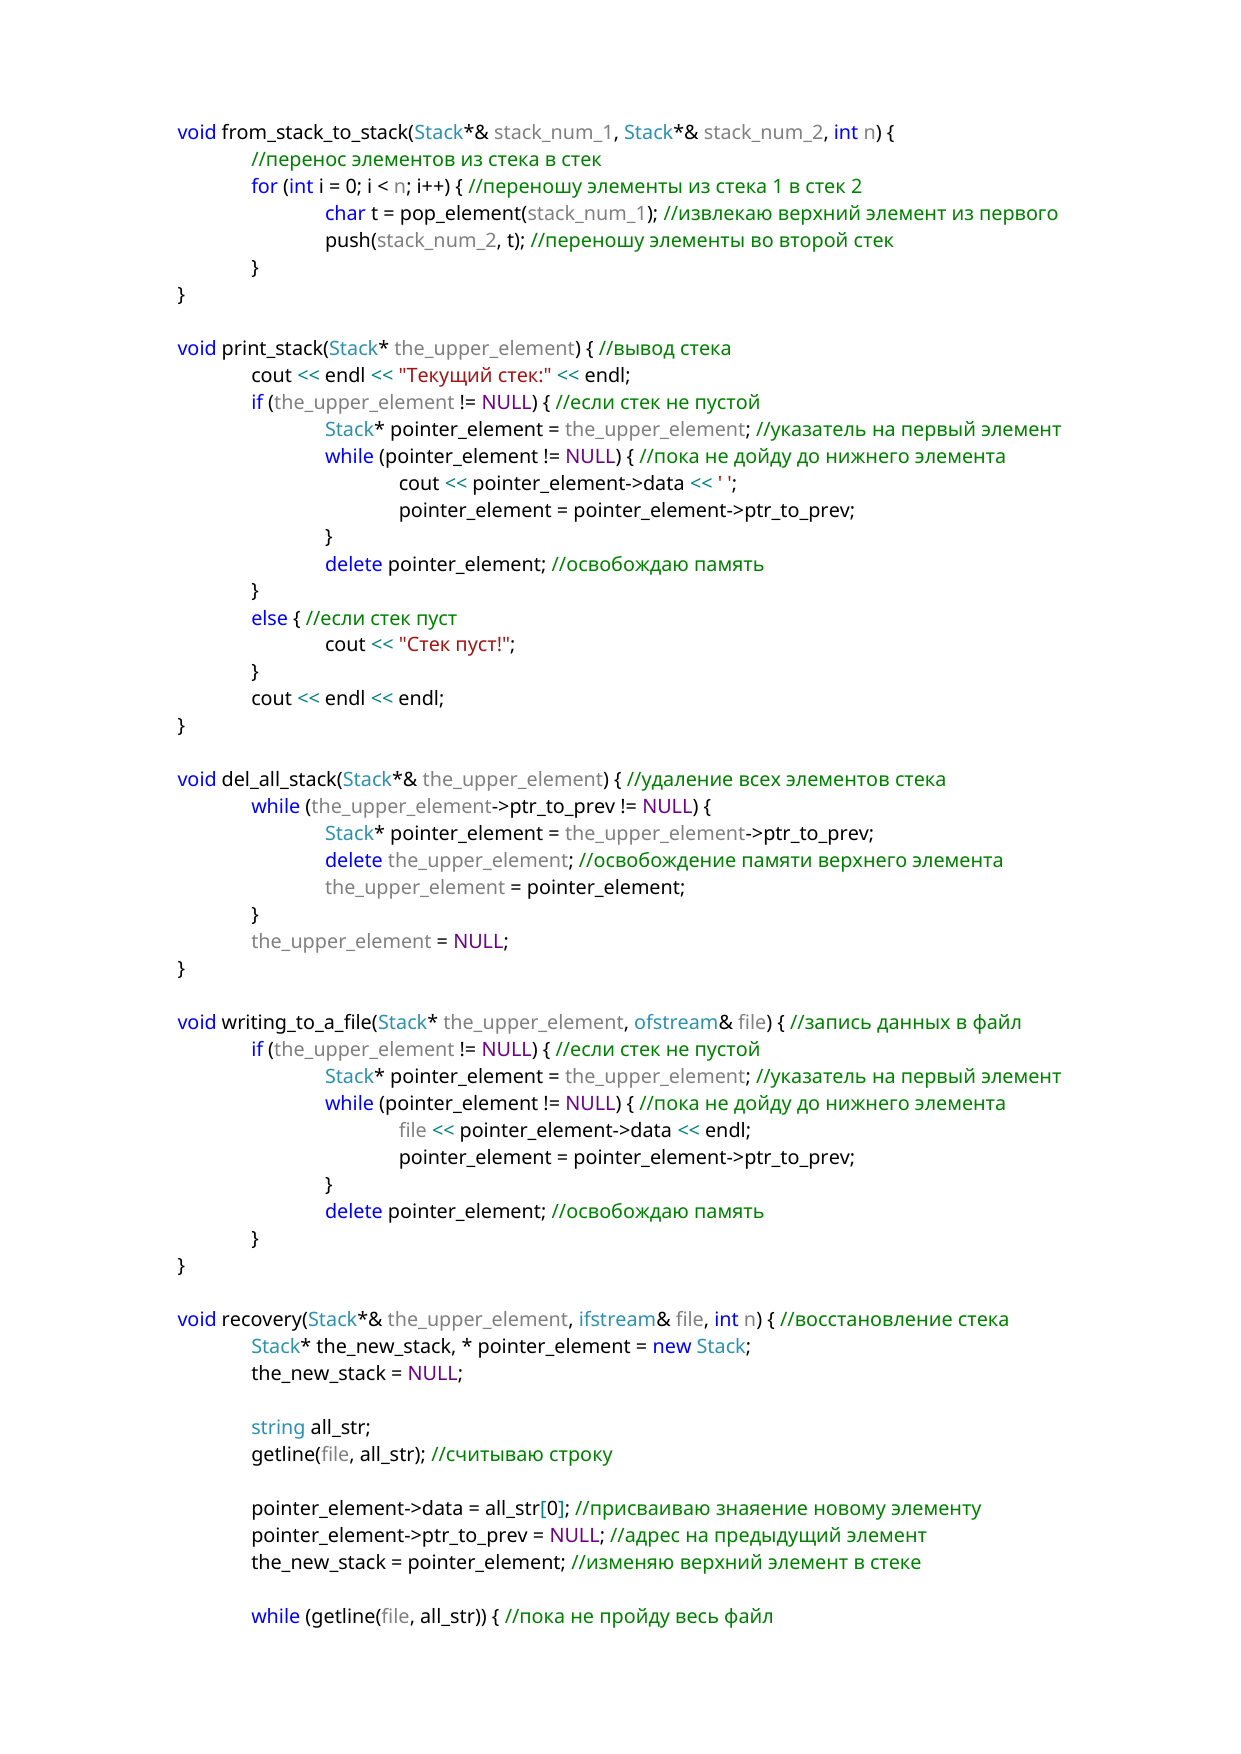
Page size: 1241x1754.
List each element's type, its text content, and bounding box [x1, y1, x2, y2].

text delete pointer_element; //освобождаю память [177, 1197, 1152, 1224]
text the_upper_element = pointer_element; [177, 873, 1152, 901]
text Stack* the_new_stack, * pointer_element = new Stack; [177, 1332, 1152, 1359]
text Stack* pointer_element = the_upper_element; //указатель на первый элемент [177, 1062, 1152, 1089]
text cout << "Стек пуст!"; [177, 631, 1152, 658]
text while (getline(file, all_str)) { //пока не пройду весь файл [177, 1602, 1152, 1629]
text while (pointer_element != NULL) { //пока не дойду до нижнего элемента [177, 442, 1152, 469]
text } [177, 901, 1152, 927]
text } [177, 577, 1152, 604]
text file << pointer_element->data << endl; [177, 1116, 1152, 1143]
text Stack* pointer_element = the_upper_element; //указатель на первый элемент [177, 415, 1152, 442]
text pointer_element->data = all_str[0]; //присваиваю знаяение новому элементу [177, 1494, 1152, 1521]
text void from_stack_to_stack(Stack*& stack_num_1, Stack*& stack_num_2, int n) { [177, 118, 1152, 145]
text Stack* pointer_element = the_upper_element->ptr_to_prev; [177, 819, 1152, 847]
text the_new_stack = NULL; [177, 1359, 1152, 1386]
text } [177, 954, 1152, 981]
text cout << endl << endl; [177, 685, 1152, 712]
text push(stack_num_2, t); //переношу элементы во второй стек [177, 226, 1152, 253]
text while (pointer_element != NULL) { //пока не дойду до нижнего элемента [177, 1089, 1152, 1116]
text void del_all_stack(Stack*& the_upper_element) { //удаление всех элементов стека [177, 766, 1152, 793]
text char t = pop_element(stack_num_1); //извлекаю верхний элемент из первого [177, 199, 1152, 226]
text void writing_to_a_file(Stack* the_upper_element, ofstream& file) { //запись данных в файл [177, 1008, 1152, 1035]
text else { //если стек пуст [177, 604, 1152, 631]
text } [177, 658, 1152, 685]
text the_upper_element = NULL; [177, 927, 1152, 954]
text delete the_upper_element; //освобождение памяти верхнего элемента [177, 847, 1152, 873]
text if (the_upper_element != NULL) { //если стек не пустой [177, 1035, 1152, 1062]
text cout << pointer_element->data << ' '; [177, 469, 1152, 496]
text pointer_element = pointer_element->ptr_to_prev; [177, 1143, 1152, 1170]
text if (the_upper_element != NULL) { //если стек не пустой [177, 388, 1152, 415]
text the_new_stack = pointer_element; //изменяю верхний элемент в стеке [177, 1548, 1152, 1575]
text void print_stack(Stack* the_upper_element) { //вывод стека [177, 334, 1152, 361]
text } [177, 523, 1152, 550]
text cout << endl << "Текущий стек:" << endl; [177, 361, 1152, 388]
text for (int i = 0; i < n; i++) { //переношу элементы из стека 1 в стек 2 [177, 172, 1152, 199]
text string all_str; [177, 1413, 1152, 1440]
text } [177, 1251, 1152, 1278]
text } [177, 253, 1152, 280]
text getline(file, all_str); //считываю строку [177, 1440, 1152, 1467]
text while (the_upper_element->ptr_to_prev != NULL) { [177, 793, 1152, 819]
text } [177, 712, 1152, 739]
text //перенос элементов из стека в стек [177, 145, 1152, 172]
text void recovery(Stack*& the_upper_element, ifstream& file, int n) { //восстановление стека [177, 1305, 1152, 1332]
text pointer_element->ptr_to_prev = NULL; //адрес на предыдущий элемент [177, 1521, 1152, 1548]
text delete pointer_element; //освобождаю память [177, 550, 1152, 577]
text } [177, 280, 1152, 307]
text pointer_element = pointer_element->ptr_to_prev; [177, 496, 1152, 523]
text } [177, 1170, 1152, 1197]
text } [177, 1224, 1152, 1251]
